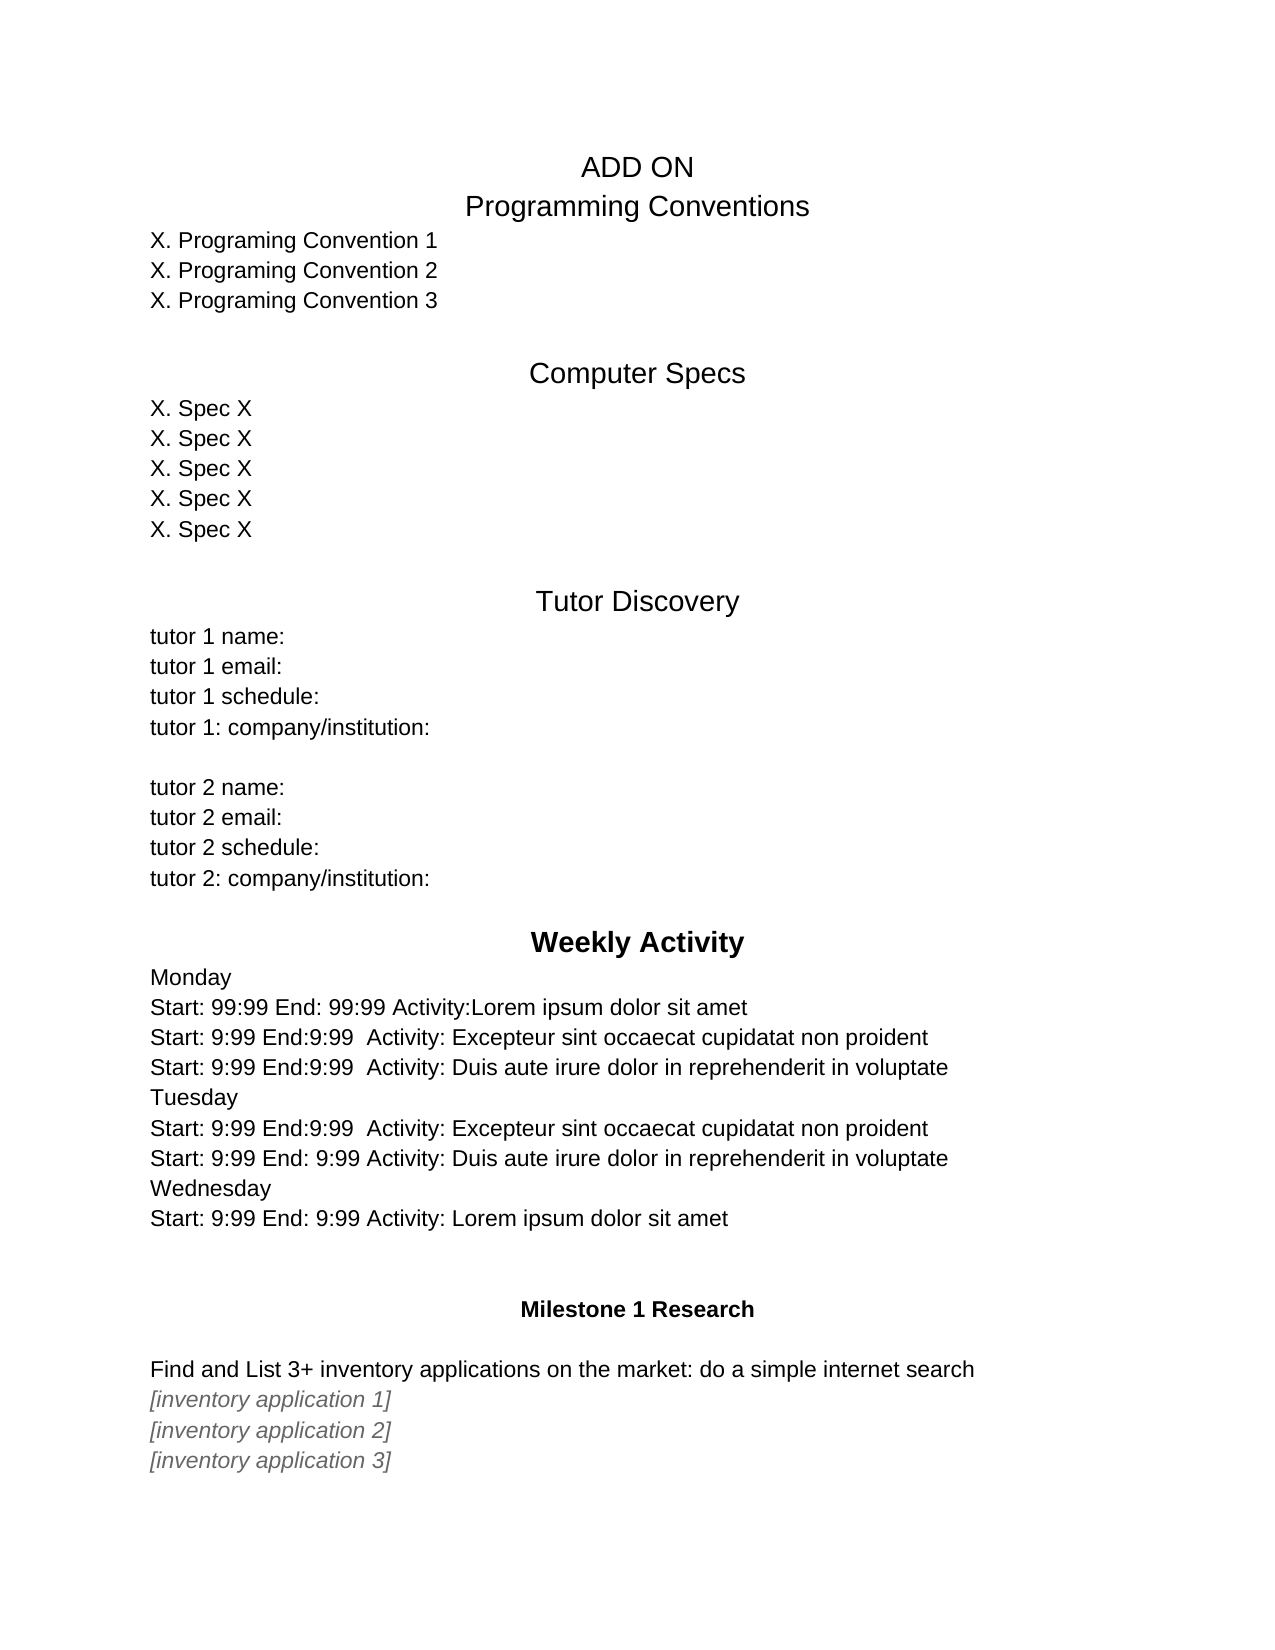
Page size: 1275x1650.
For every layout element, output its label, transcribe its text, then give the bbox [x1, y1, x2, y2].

text Computer Specs [150, 356, 1125, 390]
text Programming Conventions [150, 188, 1125, 222]
text Tuesday [150, 1084, 1125, 1111]
text tutor 1 name: [150, 623, 1125, 649]
text Milestone 1 Research [150, 1296, 1125, 1322]
text tutor 2 name: [150, 774, 1125, 800]
text X. Spec X [150, 425, 1125, 451]
text X. Spec X [150, 455, 1125, 482]
text [inventory application 2] [150, 1417, 1125, 1443]
text tutor 1: company/institution: [150, 713, 1125, 740]
text Tutor Discovery [150, 584, 1125, 618]
text [inventory application 3] [150, 1447, 1125, 1473]
text Find and List 3+ inventory applications on the market: do a simple internet search [150, 1356, 1125, 1383]
text tutor 2 email: [150, 804, 1125, 831]
text Start: 9:99 End:9:99 Activity: Duis aute irure dolor in reprehenderit in voluptate [150, 1054, 1125, 1081]
text Start: 9:99 End:9:99 Activity: Excepteur sint occaecat cupidatat non proident [150, 1114, 1125, 1141]
text X. Programing Convention 2 [150, 257, 1125, 284]
text tutor 2 schedule: [150, 834, 1125, 861]
text Wednesday [150, 1175, 1125, 1201]
text Start: 9:99 End: 9:99 Activity: Lorem ipsum dolor sit amet [150, 1205, 1125, 1232]
text X. Spec X [150, 485, 1125, 512]
text Start: 9:99 End:9:99 Activity: Excepteur sint occaecat cupidatat non proident [150, 1024, 1125, 1050]
text Monday [150, 963, 1125, 990]
text Weekly Activity [150, 925, 1125, 958]
text ADD ON [150, 150, 1125, 183]
text X. Spec X [150, 516, 1125, 542]
text tutor 1 schedule: [150, 683, 1125, 710]
text tutor 1 email: [150, 653, 1125, 679]
text X. Programing Convention 3 [150, 287, 1125, 314]
text [inventory application 1] [150, 1386, 1125, 1413]
text X. Spec X [150, 395, 1125, 421]
text Start: 9:99 End: 9:99 Activity: Duis aute irure dolor in reprehenderit in voluptate [150, 1145, 1125, 1171]
text X. Programing Convention 1 [150, 227, 1125, 253]
text Start: 99:99 End: 99:99 Activity:Lorem ipsum dolor sit amet [150, 994, 1125, 1020]
text tutor 2: company/institution: [150, 864, 1125, 891]
